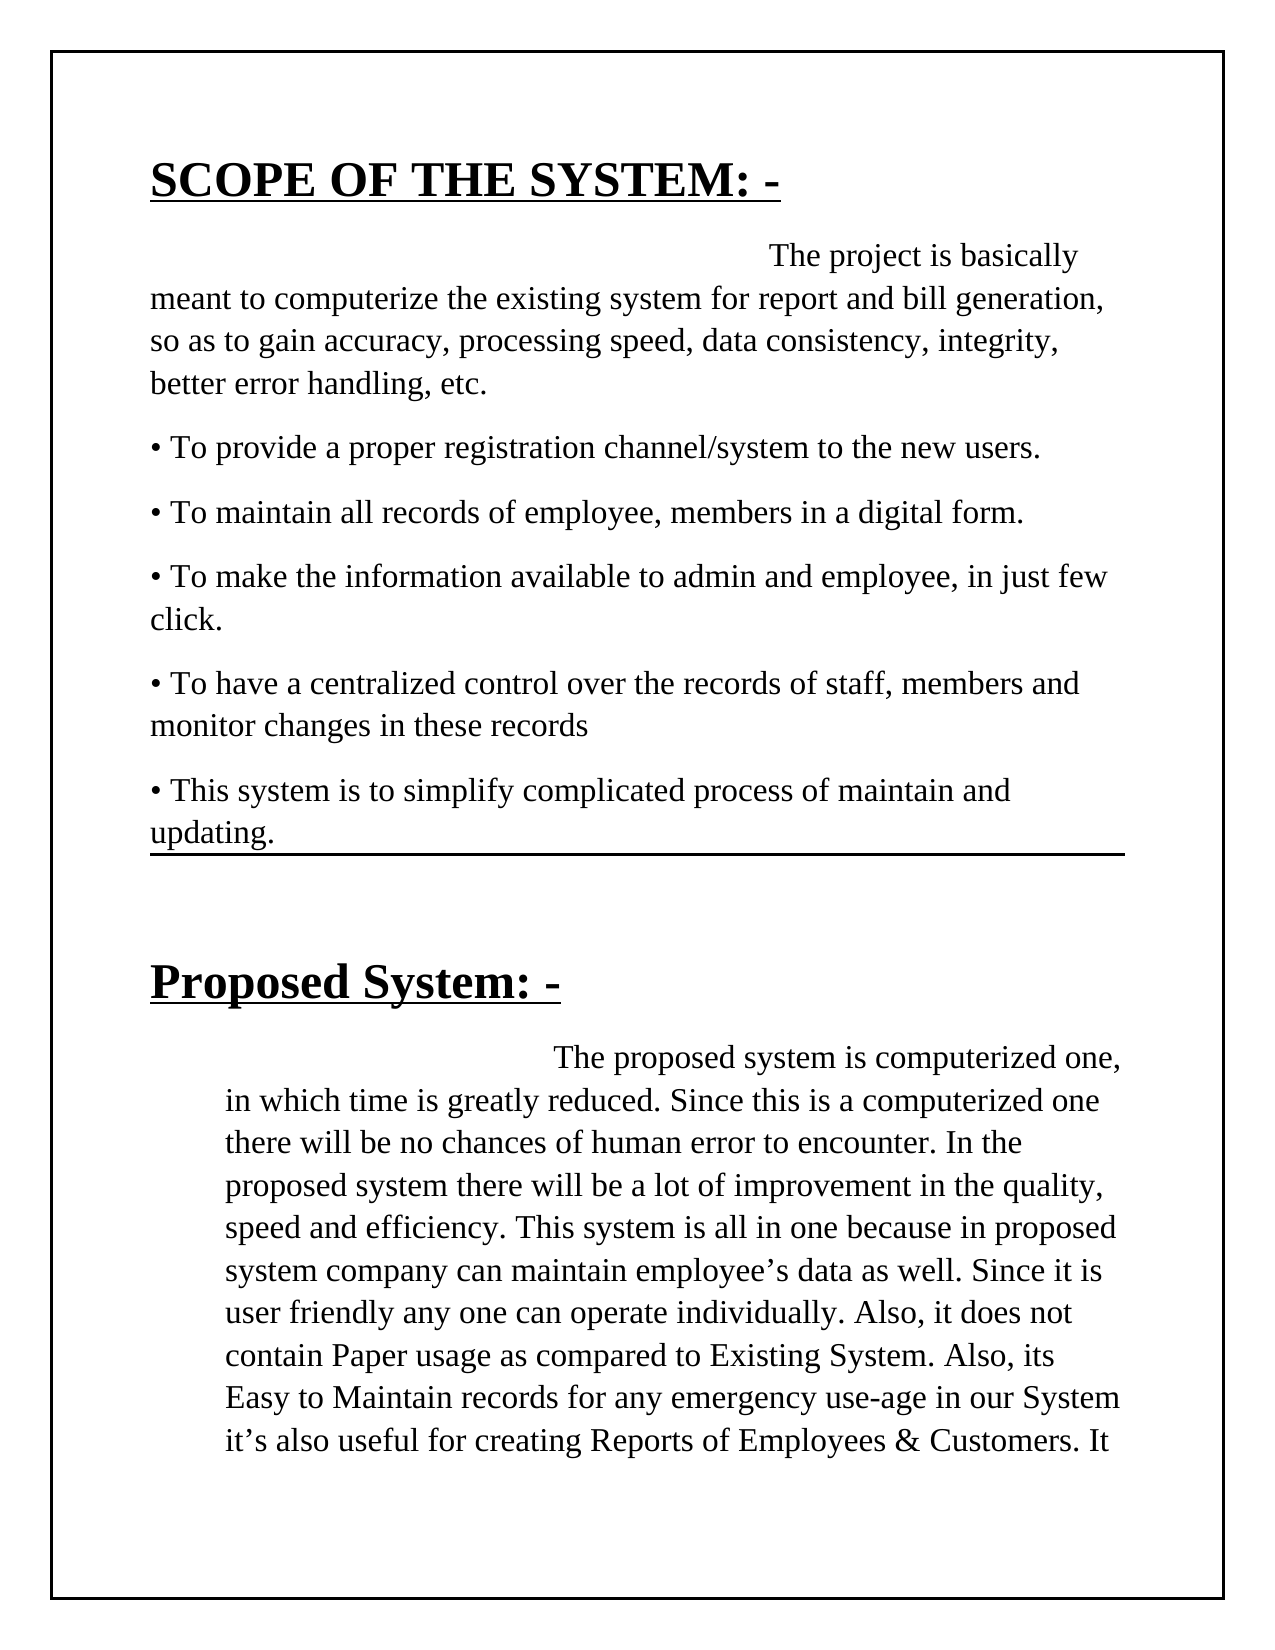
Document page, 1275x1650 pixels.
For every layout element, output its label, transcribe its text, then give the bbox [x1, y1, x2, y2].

text The project is basically meant to computerize the existing system for report and bill generation, so as to gain accuracy, processing speed, data consistency, integrity, better error handling, etc. [150, 236, 1125, 401]
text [225, 1037, 1125, 1458]
text • This system is to simplify complicated process of maintain and updating. [150, 770, 1125, 853]
text • To make the information available to admin and employee, in just few click. [150, 556, 1125, 637]
text • To provide a proper registration channel/system to the new users. [150, 427, 1125, 466]
text Proposed System: - [150, 952, 1125, 1009]
text SCOPE OF THE SYSTEM: - [150, 150, 1125, 207]
text • To maintain all records of employee, members in a digital form. [150, 492, 1125, 530]
text • To have a centralized control over the records of staff, members and monitor changes in these records [150, 663, 1125, 744]
